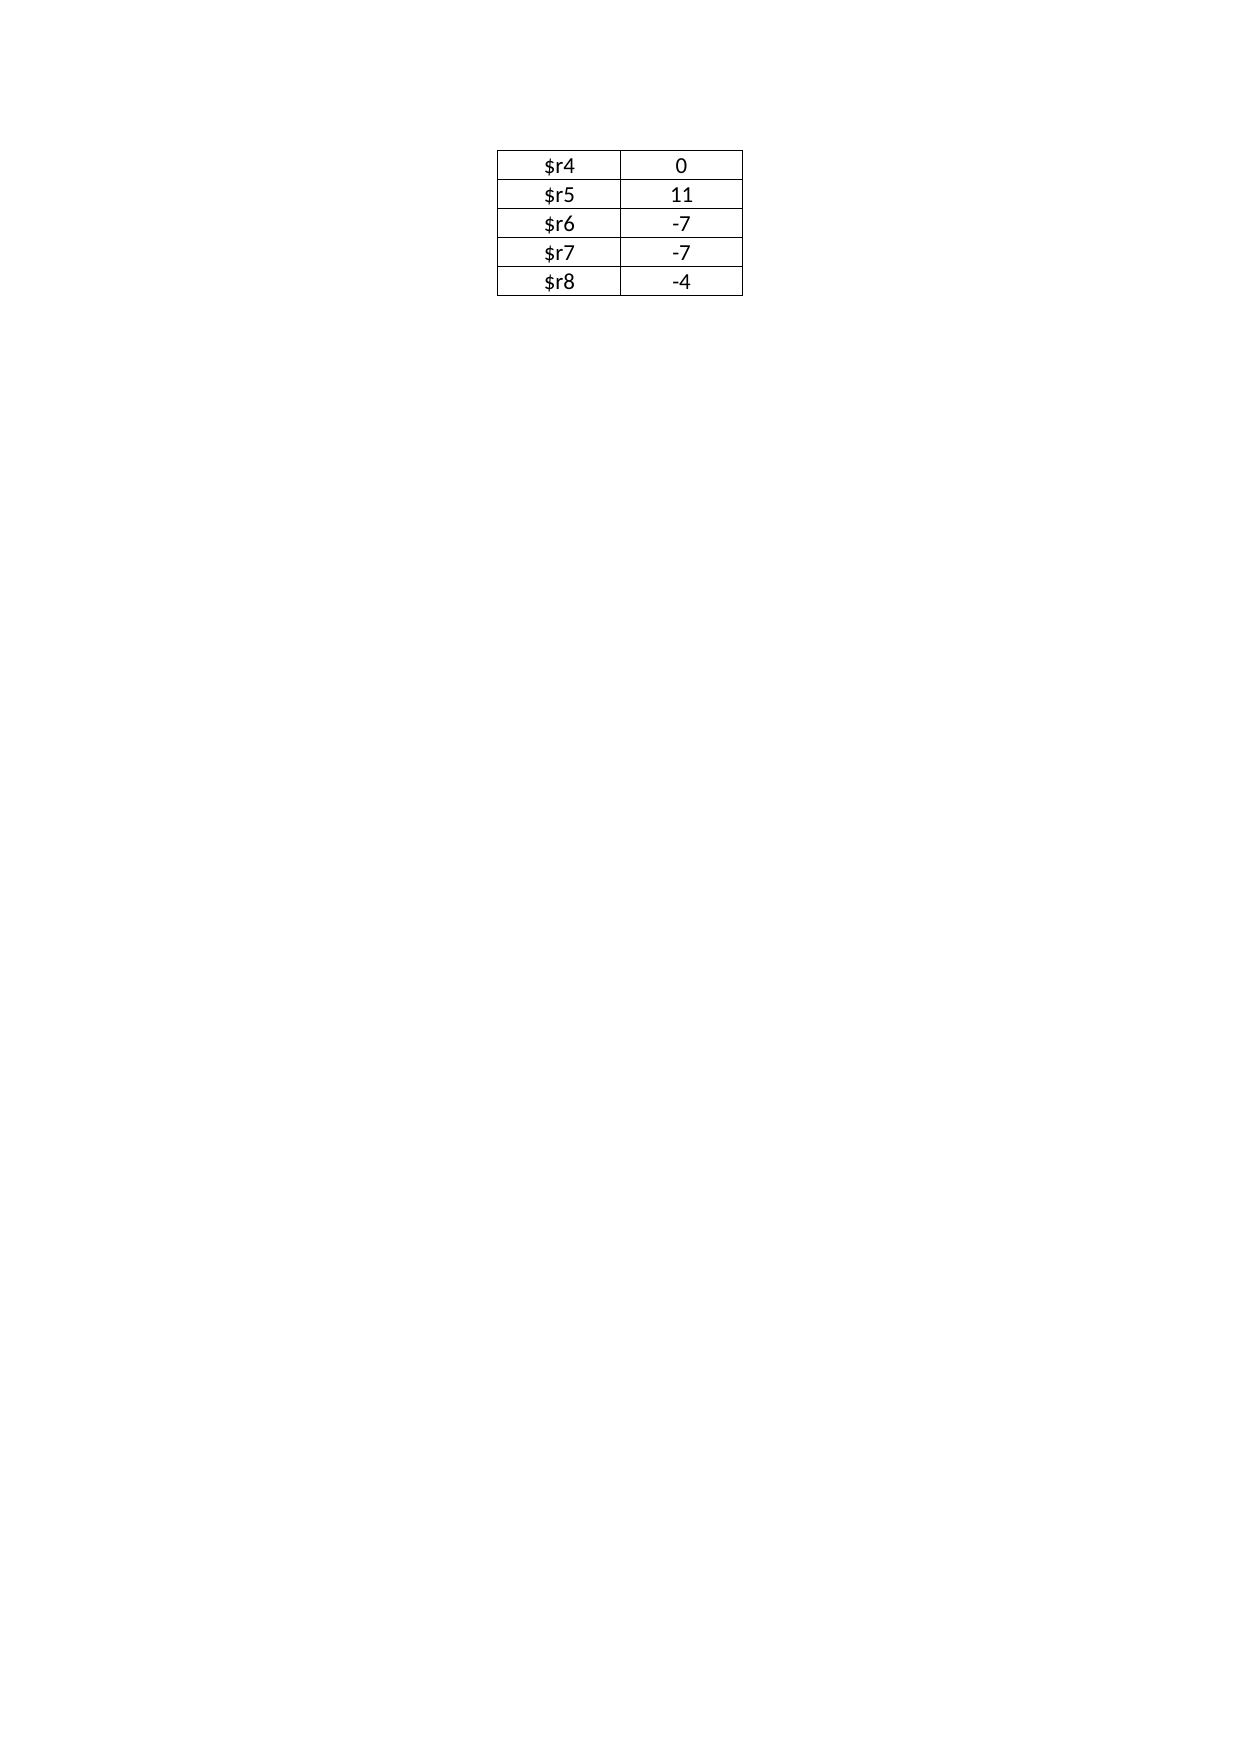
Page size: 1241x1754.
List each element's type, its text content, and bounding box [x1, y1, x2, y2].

table_cell $r5 [498, 180, 620, 208]
table_cell 0 [621, 151, 742, 179]
table_cell $r6 [498, 209, 620, 237]
table_cell 11 [621, 180, 742, 208]
table_cell $r4 [498, 151, 620, 179]
table_cell -7 [621, 209, 742, 237]
table_cell -4 [621, 267, 742, 295]
table_cell -7 [621, 238, 742, 266]
table_cell $r8 [498, 267, 620, 295]
table_cell $r7 [498, 238, 620, 266]
